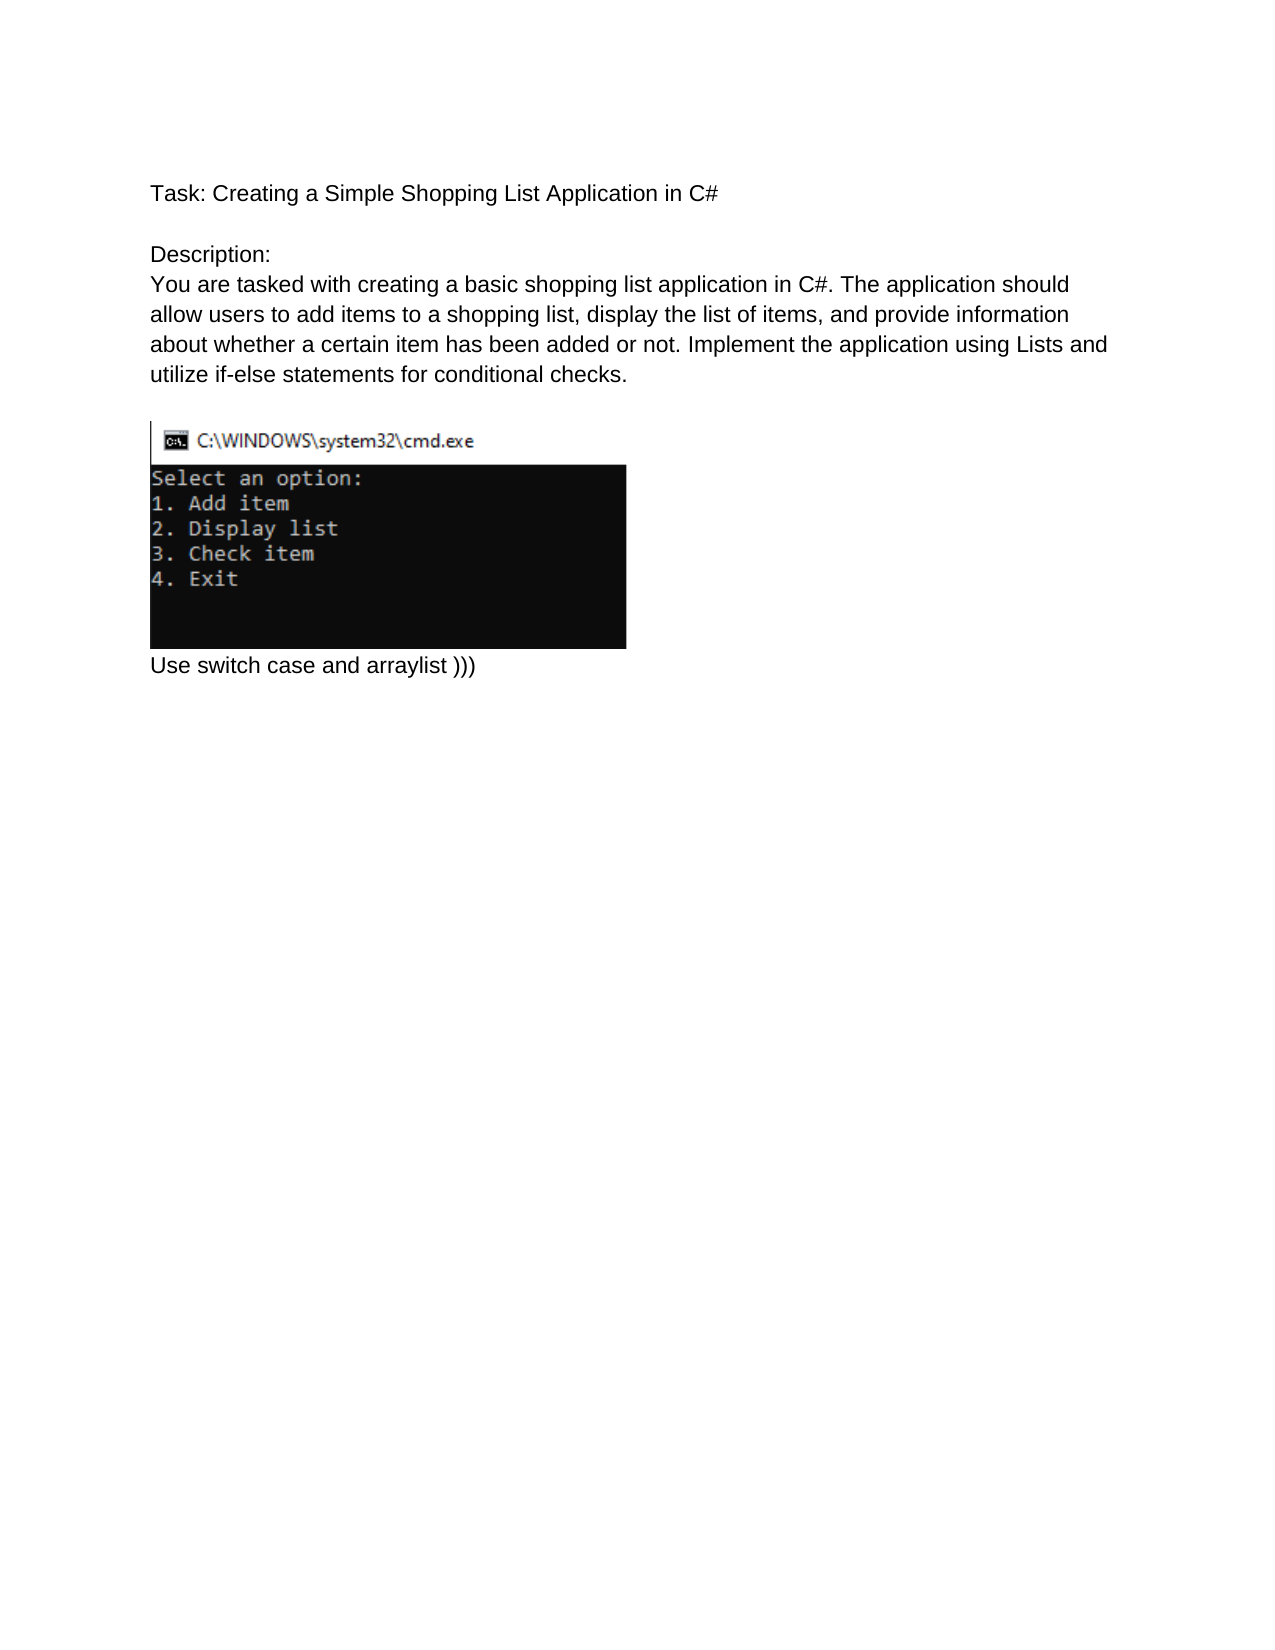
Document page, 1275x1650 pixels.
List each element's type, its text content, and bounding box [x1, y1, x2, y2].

text Description: [150, 241, 1125, 267]
text Use switch case and arraylist ))) [150, 652, 1125, 679]
text You are tasked with creating a basic shopping list application in C#. The application should allow users to add items to a shopping list, display the list of items, and provide information about whether a certain item has been added or not. Implement the application using Lists and utilize if-else statements for conditional checks. [150, 271, 1125, 388]
text Task: Creating a Simple Shopping List Application in C# [150, 180, 1125, 207]
picture [150, 421, 627, 649]
